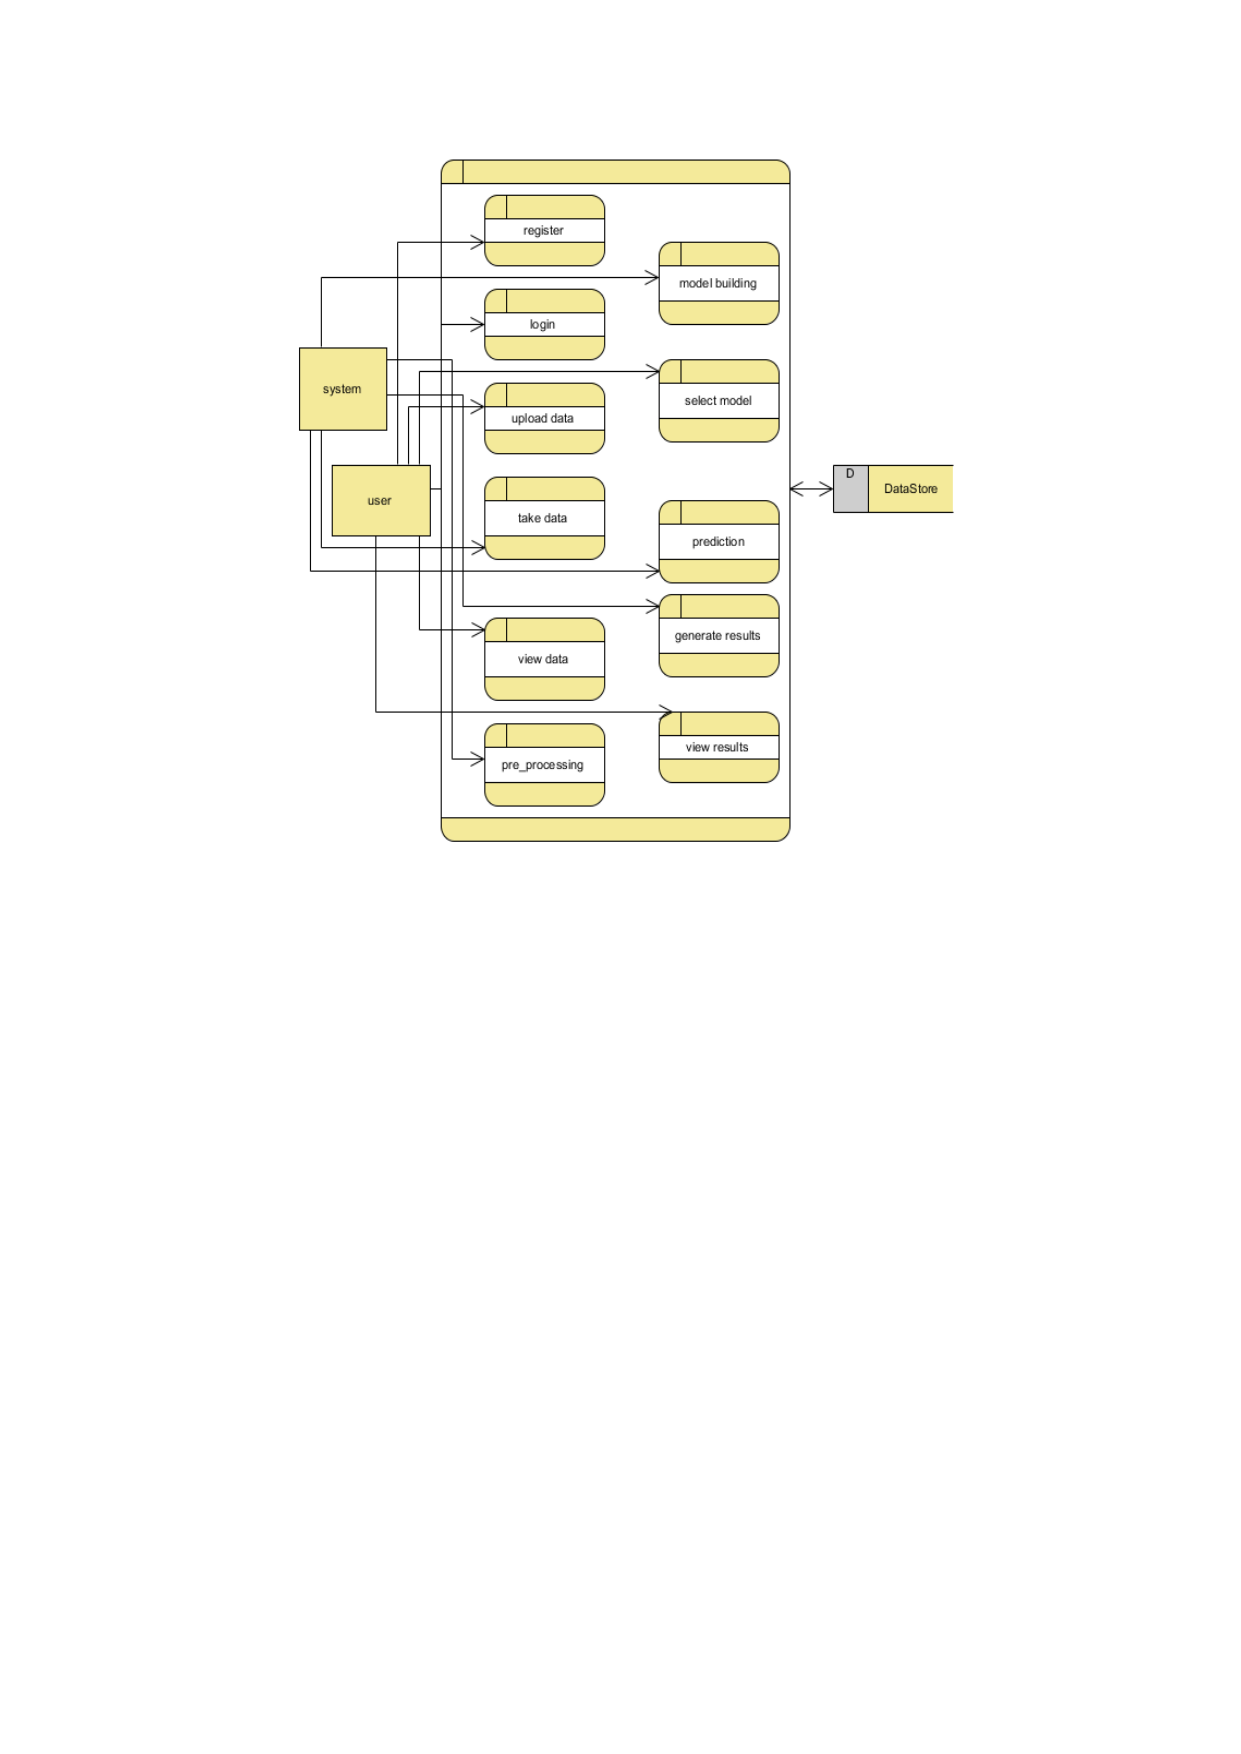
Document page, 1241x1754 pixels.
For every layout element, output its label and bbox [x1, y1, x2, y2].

picture [274, 150, 966, 849]
